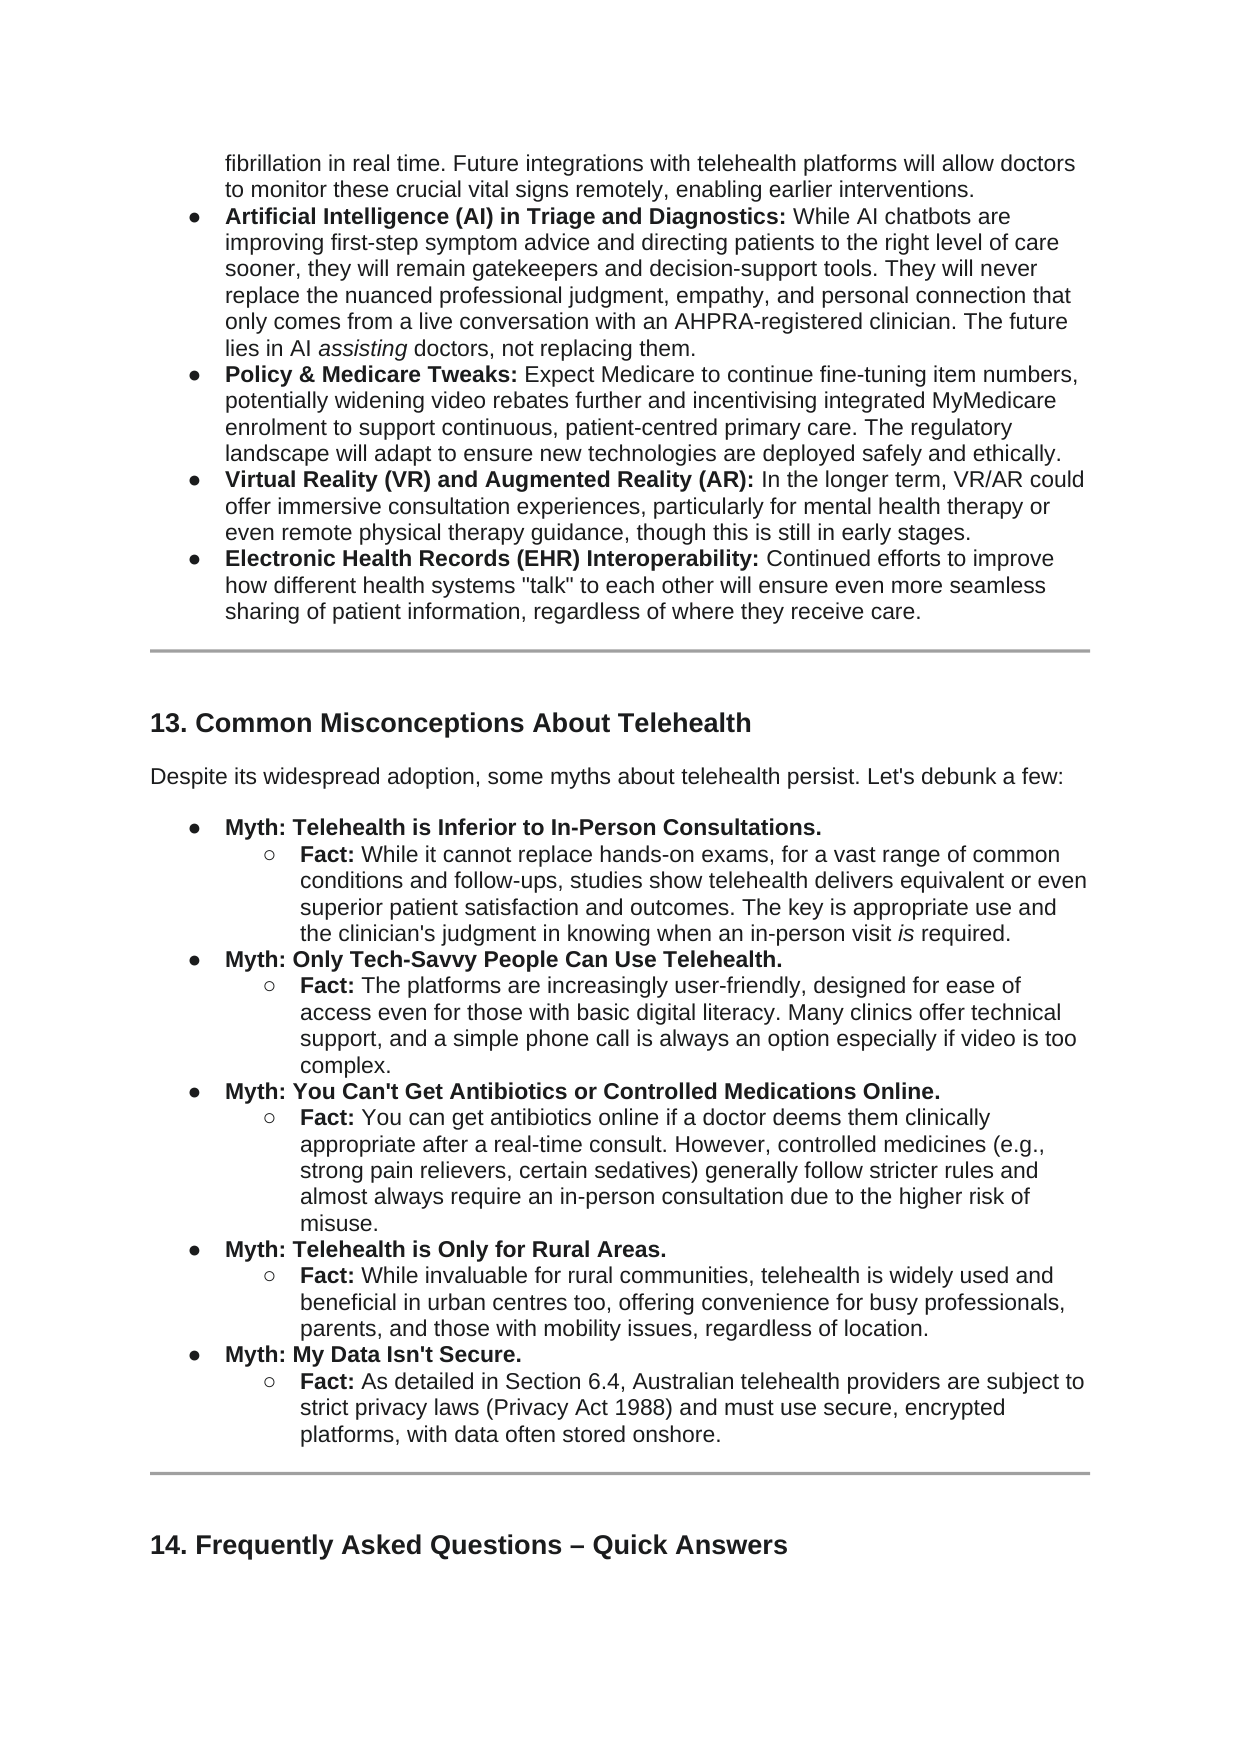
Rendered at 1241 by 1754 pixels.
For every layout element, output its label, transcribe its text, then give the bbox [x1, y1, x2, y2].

list Myth: Telehealth is Inferior to In-Person Consultations. [187, 814, 1090, 841]
list Artificial Intelligence (AI) in Triage and Diagnostics: While AI chatbots are improving first-step symptom advice and directing patients to the right level of care sooner, they will remain gatekeepers and decision-support tools. They will never replace the nuanced professional judgment, empathy, and personal connection that only comes from a live conversation with an AHPRA-registered clinician. The future lies in AI assisting doctors, not replacing them. [187, 203, 1090, 361]
list Electronic Health Records (EHR) Interoperability: Continued efforts to improve how different health systems "talk" to each other will ensure even more seamless sharing of patient information, regardless of where they receive care. [187, 545, 1090, 624]
subtitle 14. Frequently Asked Questions – Quick Answers [150, 1529, 1090, 1561]
list Myth: You Can't Get Antibiotics or Controlled Medications Online. [187, 1078, 1090, 1104]
list Myth: My Data Isn't Secure. [187, 1341, 1090, 1368]
list Virtual Reality (VR) and Augmented Reality (AR): In the longer term, VR/AR could offer immersive consultation experiences, particularly for mental health therapy or even remote physical therapy guidance, though this is still in early stages. [187, 466, 1090, 545]
list Fact: As detailed in Section 6.4, Australian telehealth providers are subject to strict privacy laws (Privacy Act 1988) and must use secure, encrypted platforms, with data often stored onshore. [262, 1368, 1090, 1447]
list Myth: Only Tech-Savvy People Can Use Telehealth. [187, 946, 1090, 972]
list Fact: While invaluable for rural communities, telehealth is widely used and beneficial in urban centres too, offering convenience for busy professionals, parents, and those with mobility issues, regardless of location. [262, 1262, 1090, 1341]
list Fact: You can get antibiotics online if a doctor deems them clinically appropriate after a real-time consult. However, controlled medicines (e.g., strong pain relievers, certain sedatives) generally follow stricter rules and almost always require an in-person consultation due to the higher risk of misuse. [262, 1104, 1090, 1236]
text Despite its widespread adoption, some myths about telehealth persist. Let's debunk a few: [150, 763, 1090, 789]
list Fact: The platforms are increasingly user-friendly, designed for ease of access even for those with basic digital literacy. Many clinics offer technical support, and a simple phone call is always an option especially if video is too complex. [262, 972, 1090, 1078]
list Fact: While it cannot replace hands-on exams, for a vast range of common conditions and follow-ups, studies show telehealth delivers equivalent or even superior patient satisfaction and outcomes. The key is appropriate use and the clinician's judgment in knowing when an in-person visit is required. [262, 841, 1090, 946]
list Myth: Telehealth is Only for Rural Areas. [187, 1236, 1090, 1262]
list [187, 150, 1090, 203]
subtitle 13. Common Misconceptions About Telehealth [150, 707, 1090, 738]
list Policy & Medicare Tweaks: Expect Medicare to continue fine-tuning item numbers, potentially widening video rebates further and incentivising integrated MyMedicare enrolment to support continuous, patient-centred primary care. The regulatory landscape will adapt to ensure new technologies are deployed safely and ethically. [187, 361, 1090, 466]
